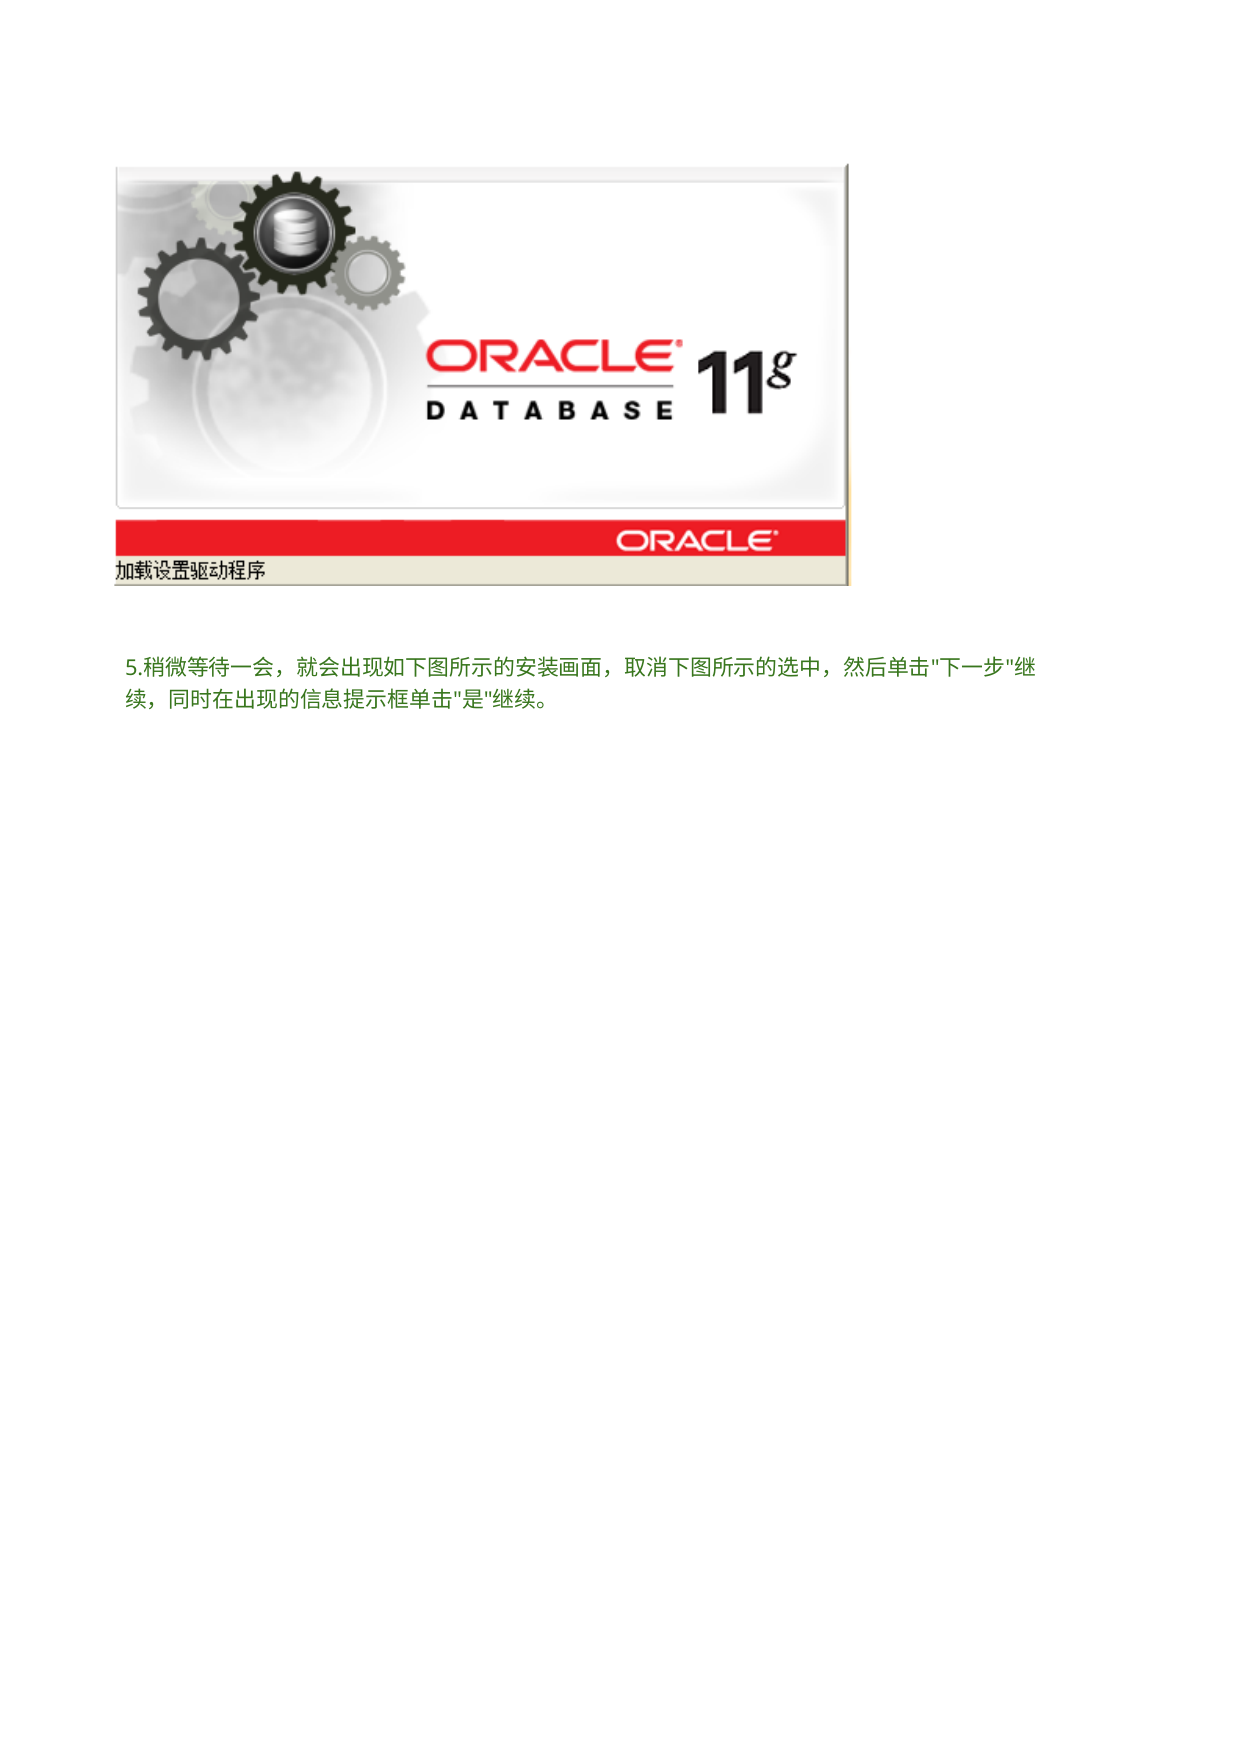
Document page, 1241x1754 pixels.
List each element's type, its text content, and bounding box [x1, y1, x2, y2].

picture [113, 162, 852, 586]
